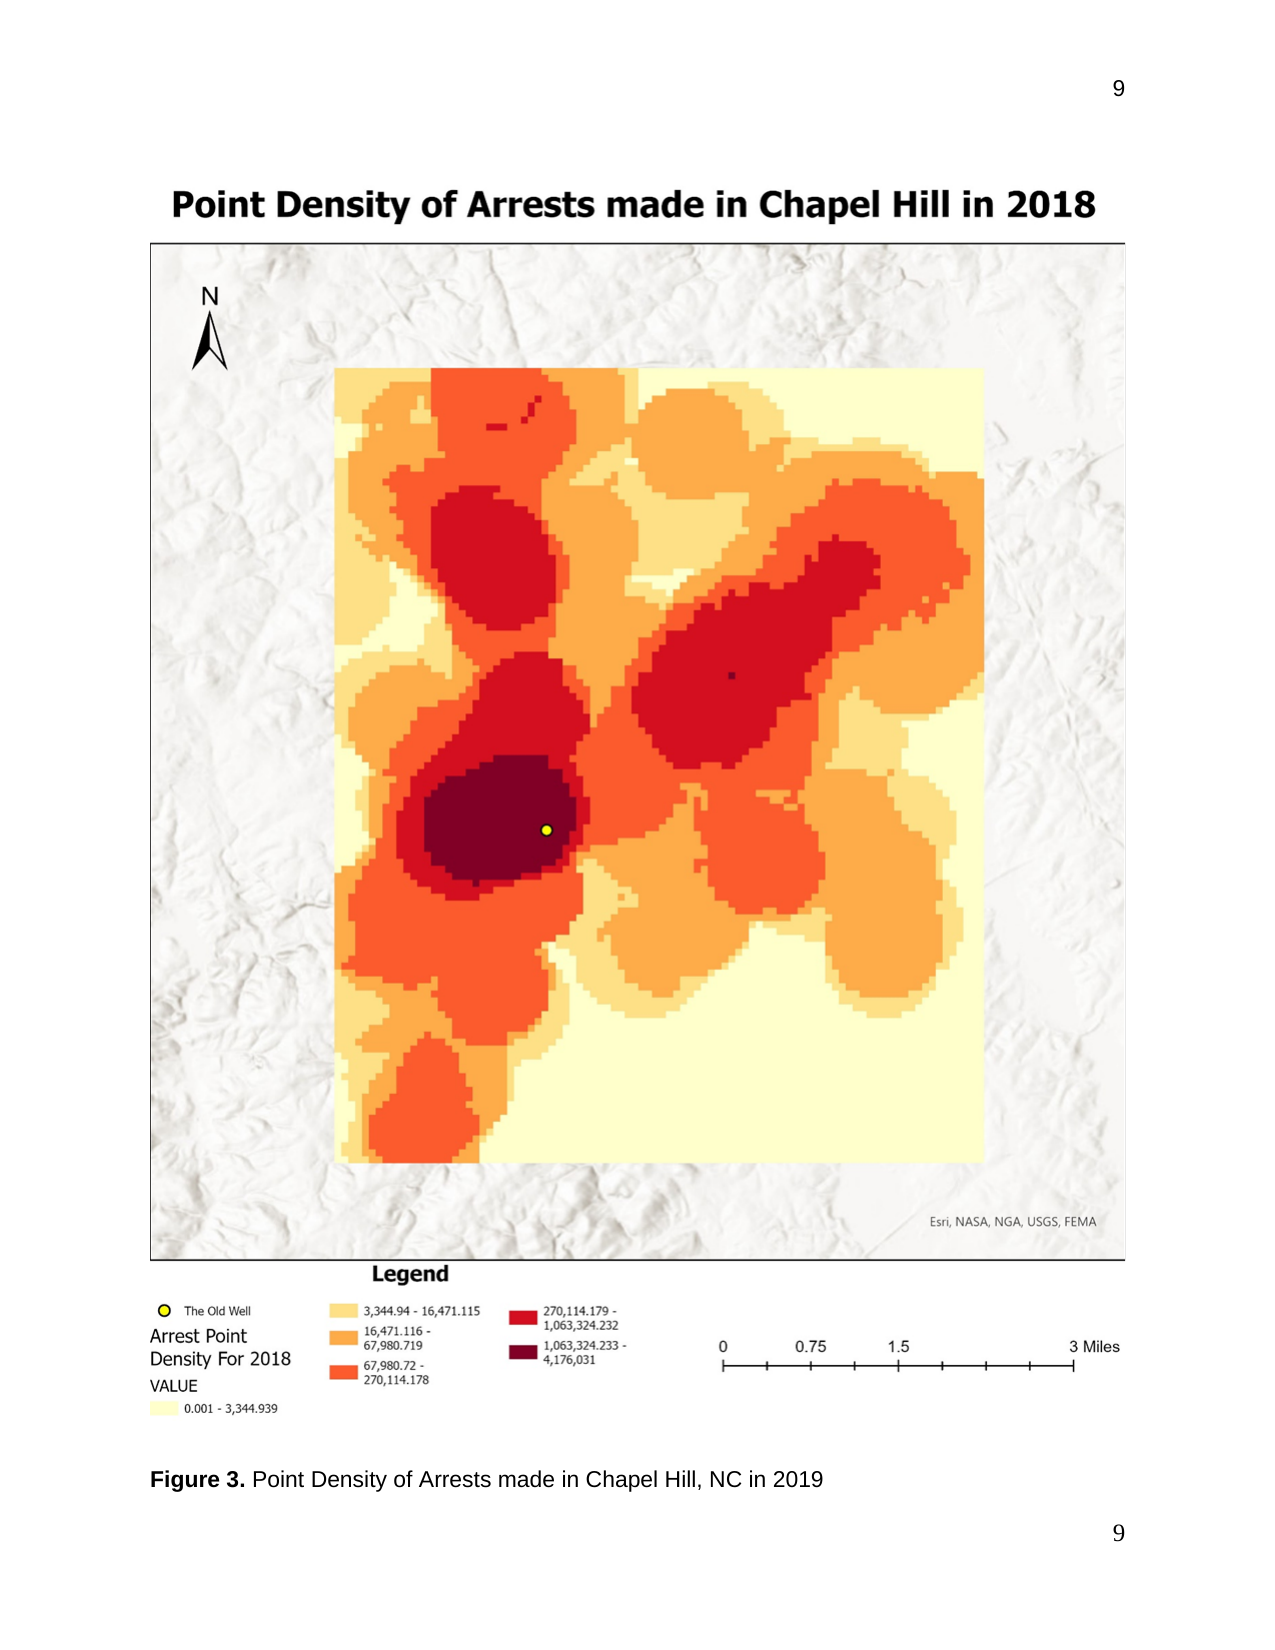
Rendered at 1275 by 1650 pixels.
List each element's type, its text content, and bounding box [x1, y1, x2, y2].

picture [150, 158, 1125, 1421]
text Figure 3. Point Density of Arrests made in Chapel Hill, NC in 2019 [150, 1466, 1125, 1492]
